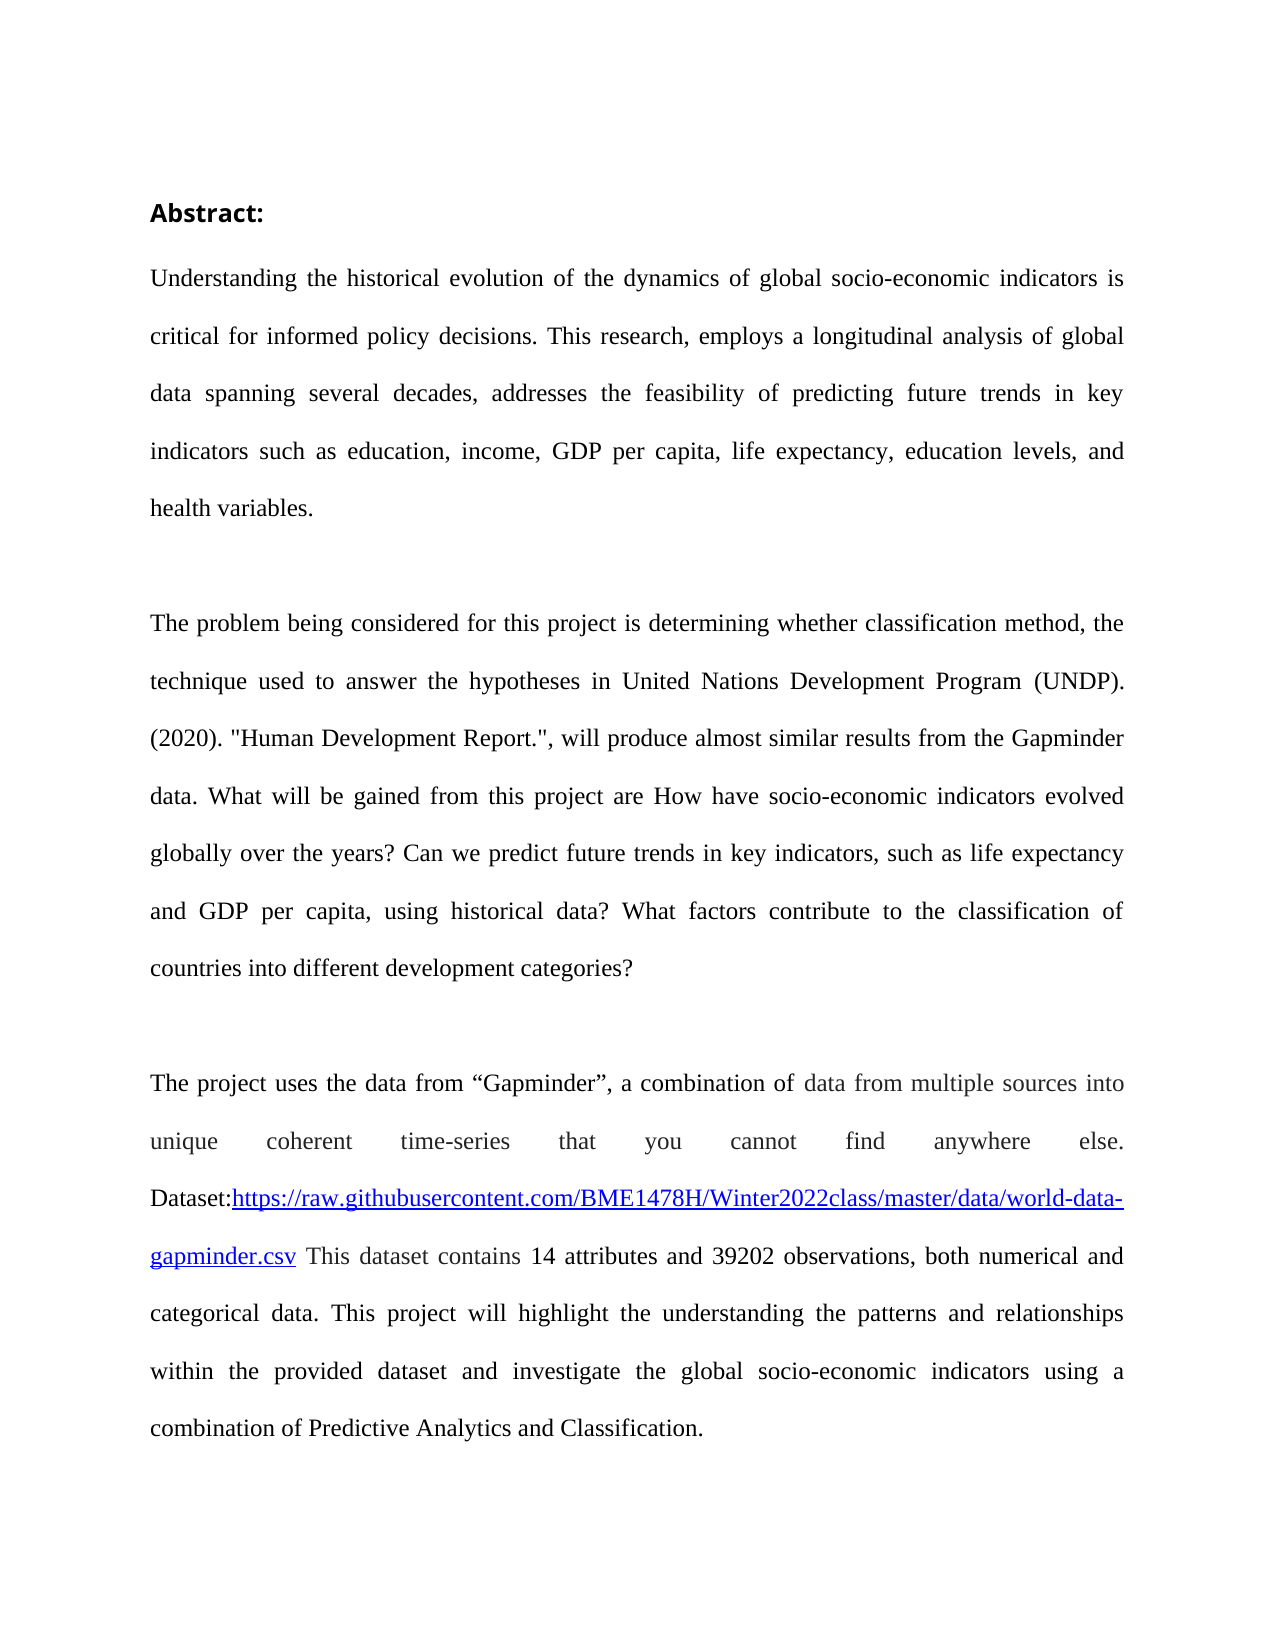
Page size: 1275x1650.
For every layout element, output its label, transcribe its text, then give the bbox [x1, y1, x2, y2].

text Understanding the historical evolution of the dynamics of global socio-economic indicators is critical for informed policy decisions. This research, employs a longitudinal analysis of global data spanning several decades, addresses the feasibility of predicting future trends in key indicators such as education, income, GDP per capita, life expectancy, education levels, and health variables. [150, 263, 1125, 522]
text The project uses the data from “Gapminder”, a combination of data from multiple sources into unique coherent time-series that you cannot find anywhere else. Dataset:https://raw.githubusercontent.com/BME1478H/Winter2022class/master/data/world-data-gapminder.csv This dataset contains 14 attributes and 39202 observations, both numerical and categorical data. This project will highlight the understanding the patterns and relationships within the provided dataset and investigate the global socio-economic indicators using a combination of Predictive Analytics and Classification. [150, 1068, 1125, 1126]
text The project uses the data from “Gapminder”, a combination of data from multiple sources into unique coherent time-series that you cannot find anywhere else. Dataset:https://raw.githubusercontent.com/BME1478H/Winter2022class/master/data/world-data-gapminder.csv This dataset contains 14 attributes and 39202 observations, both numerical and categorical data. This project will highlight the understanding the patterns and relationships within the provided dataset and investigate the global socio-economic indicators using a combination of Predictive Analytics and Classification. [150, 1155, 1125, 1442]
text The problem being considered for this project is determining whether classification method, the technique used to answer the hypotheses in United Nations Development Program (UNDP). (2020). "Human Development Report.", will produce almost similar results from the Gapminder data. What will be gained from this project are How have socio-economic indicators evolved globally over the years? Can we predict future trends in key indicators, such as life expectancy and GDP per capita, using historical data? What factors contribute to the classification of countries into different development categories? [150, 608, 1125, 982]
text Abstract: [150, 195, 1125, 229]
